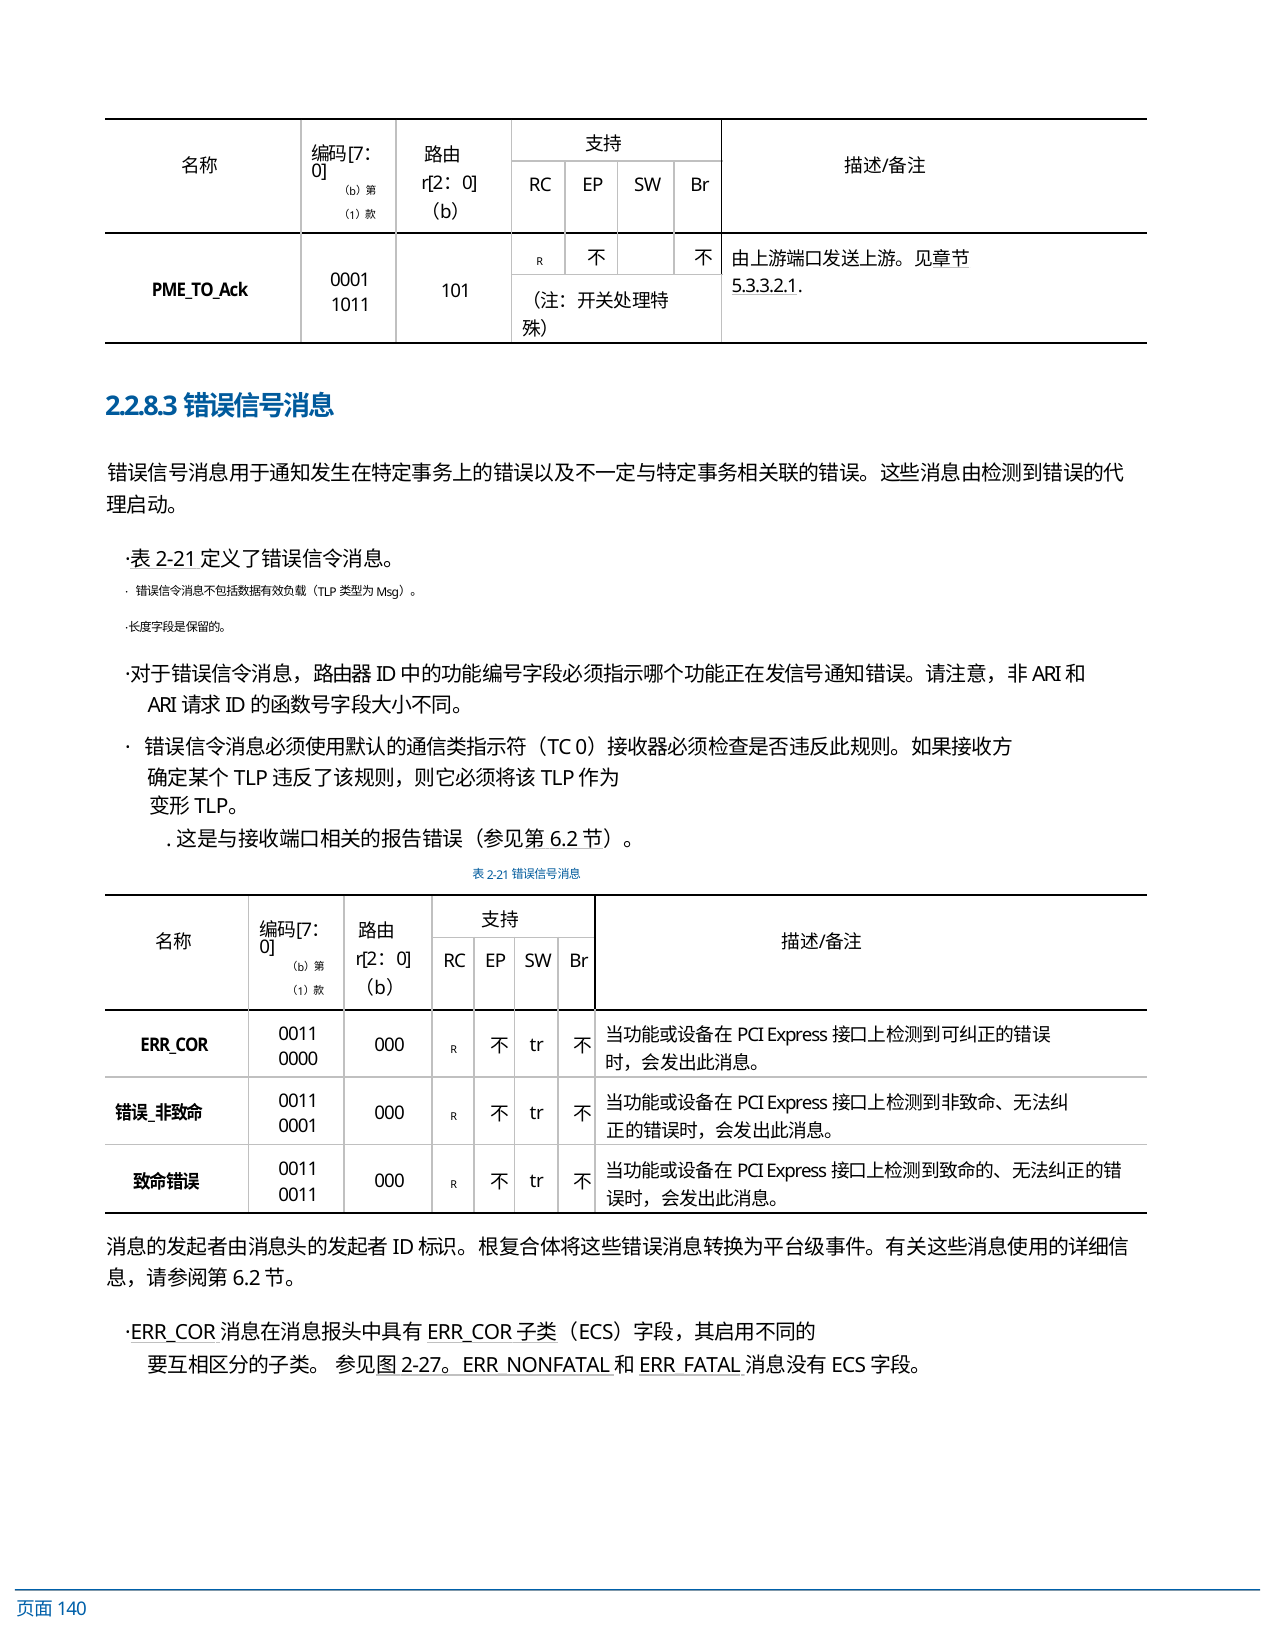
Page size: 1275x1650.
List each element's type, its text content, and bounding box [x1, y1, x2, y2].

text 2.2.8.3错误信号消息 [105, 391, 1273, 421]
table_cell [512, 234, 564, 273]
text 消息的发起者由消息头的发起者ID标识。根复合体将这些错误消息转换为平台级事件。有关这些消息使用的详细信息，请参阅第6.2节。 [106, 1230, 1147, 1292]
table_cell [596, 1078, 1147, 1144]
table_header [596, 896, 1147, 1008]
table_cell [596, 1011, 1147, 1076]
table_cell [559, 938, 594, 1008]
text 表2-21错误信号消息 [472, 868, 1273, 894]
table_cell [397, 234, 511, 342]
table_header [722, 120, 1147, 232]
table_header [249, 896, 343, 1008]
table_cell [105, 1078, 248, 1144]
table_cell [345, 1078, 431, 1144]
text 要互相区分的子类。 参见图2-27。ERR_NONFATAL和ERR_FATAL消息没有ECS字段。 [147, 1348, 1101, 1379]
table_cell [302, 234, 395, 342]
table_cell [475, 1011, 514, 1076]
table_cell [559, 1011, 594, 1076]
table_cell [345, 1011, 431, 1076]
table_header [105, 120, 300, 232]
text · 错误信令消息不包括数据有效负载（TLP类型为Msg）。 [125, 584, 1273, 611]
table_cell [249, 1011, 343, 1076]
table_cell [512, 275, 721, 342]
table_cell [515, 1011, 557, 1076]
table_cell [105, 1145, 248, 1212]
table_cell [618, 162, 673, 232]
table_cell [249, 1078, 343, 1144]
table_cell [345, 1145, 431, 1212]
text 错误信号消息用于通知发生在特定事务上的错误以及不一定与特定事务相关联的错误。这些消息由检测到错误的代理启动。 [106, 457, 1134, 518]
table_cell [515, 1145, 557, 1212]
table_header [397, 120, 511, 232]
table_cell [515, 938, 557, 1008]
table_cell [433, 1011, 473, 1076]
text ·对于错误信令消息，路由器ID中的功能编号字段必须指示哪个功能正在发信号通知错误。请注意，非ARI和ARI请求ID的函数号字段大小不同。 [125, 657, 1089, 719]
text · 错误信令消息必须使用默认的通信类指示符（TC 0）接收器必须检查是否违反此规则。如果接收方确定某个TLP违反了该规则，则它必须将该TLP作为 [125, 730, 1026, 792]
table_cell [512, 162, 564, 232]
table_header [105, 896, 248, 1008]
text . 这是与接收端口相关的报告错误（参见第6.2节）。 [166, 823, 1273, 852]
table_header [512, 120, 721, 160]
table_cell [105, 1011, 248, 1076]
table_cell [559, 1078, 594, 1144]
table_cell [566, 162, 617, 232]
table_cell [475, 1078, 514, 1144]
text 变形TLP。 [149, 793, 1273, 819]
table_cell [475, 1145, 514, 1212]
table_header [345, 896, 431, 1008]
text ·ERR_COR消息在消息报头中具有ERR_COR子类（ECS）字段，其启用不同的 [125, 1316, 1273, 1346]
picture [14, 1589, 1261, 1593]
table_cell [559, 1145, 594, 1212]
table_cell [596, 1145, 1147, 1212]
text ·表2-21定义了错误信令消息。 [125, 542, 1273, 572]
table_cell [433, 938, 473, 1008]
text ·长度字段是保留的。 [125, 621, 1273, 647]
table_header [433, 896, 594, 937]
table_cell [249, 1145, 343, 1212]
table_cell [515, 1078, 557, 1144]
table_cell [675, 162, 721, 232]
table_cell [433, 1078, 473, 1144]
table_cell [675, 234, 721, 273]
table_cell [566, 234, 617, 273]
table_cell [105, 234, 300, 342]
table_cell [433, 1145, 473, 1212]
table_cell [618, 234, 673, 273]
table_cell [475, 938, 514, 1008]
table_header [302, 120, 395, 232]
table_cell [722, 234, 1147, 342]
